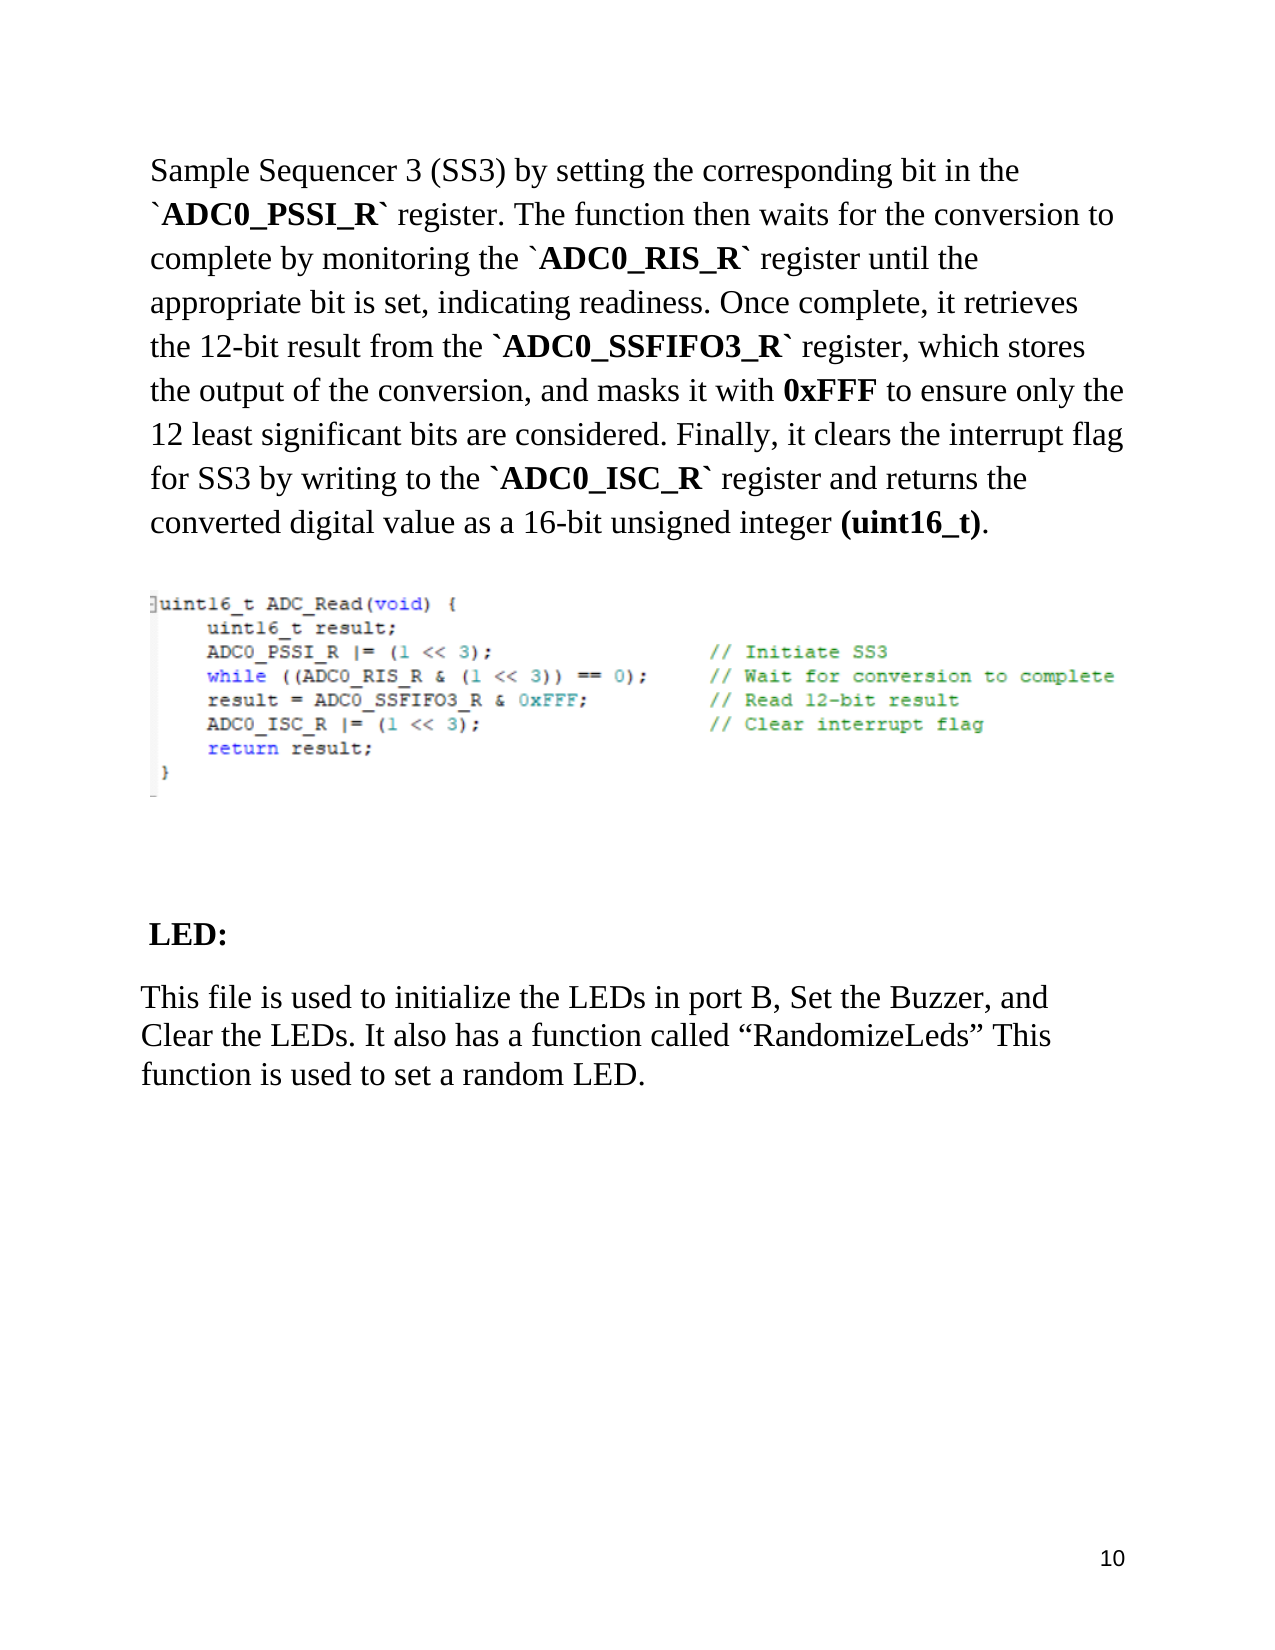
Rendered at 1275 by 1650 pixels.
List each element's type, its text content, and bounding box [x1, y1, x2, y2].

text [150, 150, 1125, 541]
text This file is used to initialize the LEDs in port B, Set the Buzzer, and Clear the LEDs. It also has a function called “RandomizeLeds” This function is used to set a random LED. [73, 977, 1125, 1092]
text LED: [73, 914, 1125, 952]
picture [150, 590, 1125, 797]
